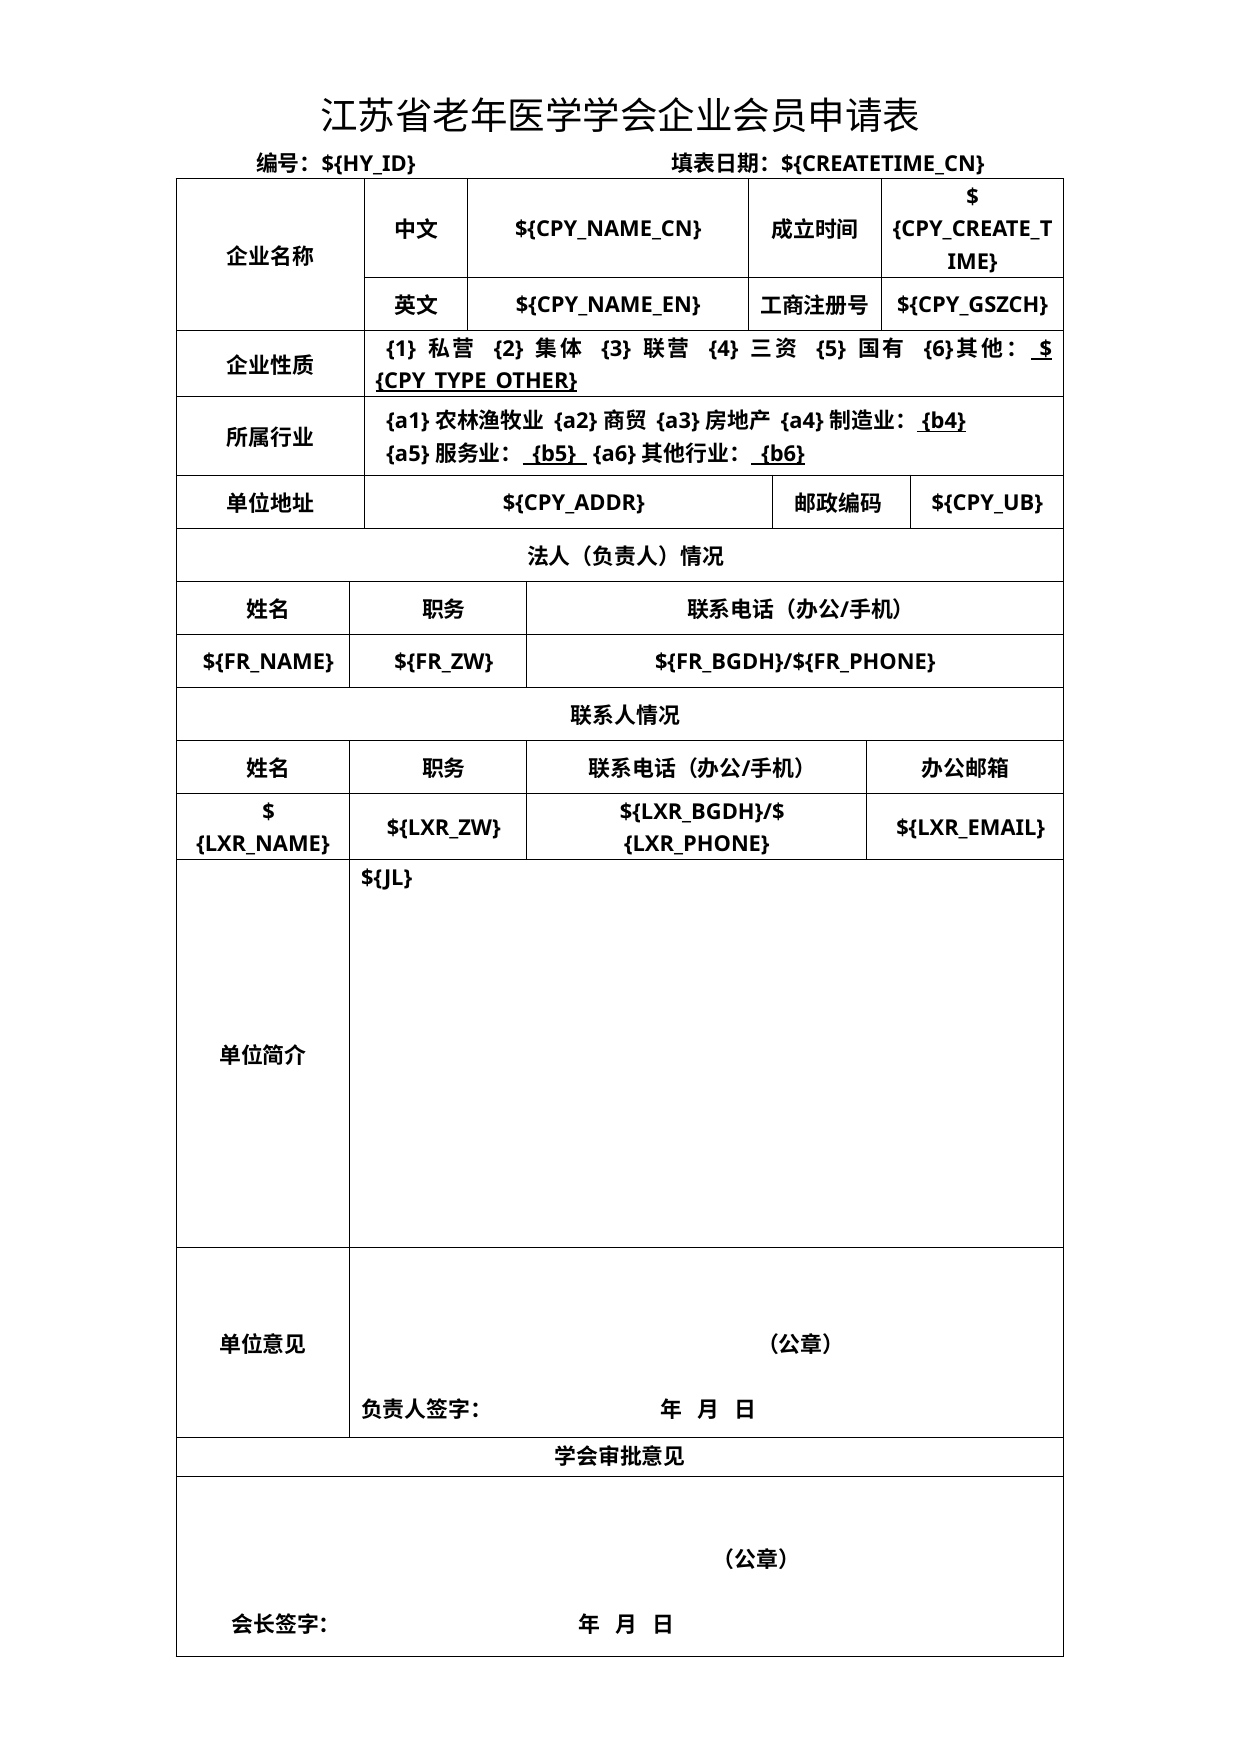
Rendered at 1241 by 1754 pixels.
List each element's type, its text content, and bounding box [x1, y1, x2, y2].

table_header ${CPY_CREATE_TIME} [882, 179, 1063, 277]
table_header 企业名称 [177, 179, 364, 330]
table_cell 单位简介 [177, 860, 349, 1247]
table_cell ${LXR_NAME} [177, 794, 349, 859]
table_cell ${FR_BGDH}/${FR_PHONE} [527, 635, 1063, 687]
table_cell 联系人情况 [177, 688, 1063, 740]
table_cell ${LXR_EMAIL} [867, 794, 1063, 859]
table_cell 职务 [350, 741, 526, 793]
table_cell ${CPY_NAME_EN} [468, 278, 748, 330]
table_cell 学会审批意见 [177, 1438, 1063, 1476]
table_cell 联系电话（办公/手机） [527, 582, 1063, 634]
table_cell 办公邮箱 [867, 741, 1063, 793]
table_cell ${LXR_BGDH}/${LXR_PHONE} [527, 794, 866, 859]
table_cell 企业性质 [177, 331, 364, 396]
table_cell 职务 [350, 582, 526, 634]
table_header 中文 [365, 179, 467, 277]
table_cell 姓名 [177, 582, 349, 634]
table_cell 姓名 [177, 741, 349, 793]
table_cell 所属行业 [177, 397, 364, 474]
table_cell （公章） 负责人签字： 年 月 日 [350, 1248, 1063, 1437]
text 编号：${HY_ID} 填表日期：${CREATETIME_CN} [187, 146, 1053, 178]
table_cell 单位意见 [177, 1248, 349, 1437]
table_cell 英文 [365, 278, 467, 330]
table_cell {1} 私营 {2} 集体 {3} 联营 {4} 三资 {5} 国有 {6}其他： ${CPY_TYPE_OTHER} [365, 331, 1063, 396]
table_cell ${FR_ZW} [350, 635, 526, 687]
table_cell ${CPY_UB} [911, 476, 1063, 528]
text 江苏省老年医学学会企业会员申请表 [187, 81, 1053, 146]
table_header 成立时间 [749, 179, 881, 277]
table_header ${CPY_NAME_CN} [468, 179, 748, 277]
table_cell ${JL} [350, 860, 1063, 1247]
table_cell （公章） 会长签字： 年 月 日 [177, 1477, 1063, 1656]
table_cell ${LXR_ZW} [350, 794, 526, 859]
table_cell 法人（负责人）情况 [177, 529, 1063, 581]
table_cell 邮政编码 [773, 476, 910, 528]
table_cell 联系电话（办公/手机） [527, 741, 866, 793]
table_cell ${CPY_GSZCH} [882, 278, 1063, 330]
table_cell ${CPY_ADDR} [365, 476, 772, 528]
table_cell ${FR_NAME} [177, 635, 349, 687]
table_cell {a1} 农林渔牧业 {a2} 商贸 {a3} 房地产 {a4} 制造业： {b4} {a5} 服务业： {b5} {a6} 其他行业： {b6} [365, 397, 1063, 474]
table_cell 工商注册号 [749, 278, 881, 330]
table_cell 单位地址 [177, 476, 364, 528]
